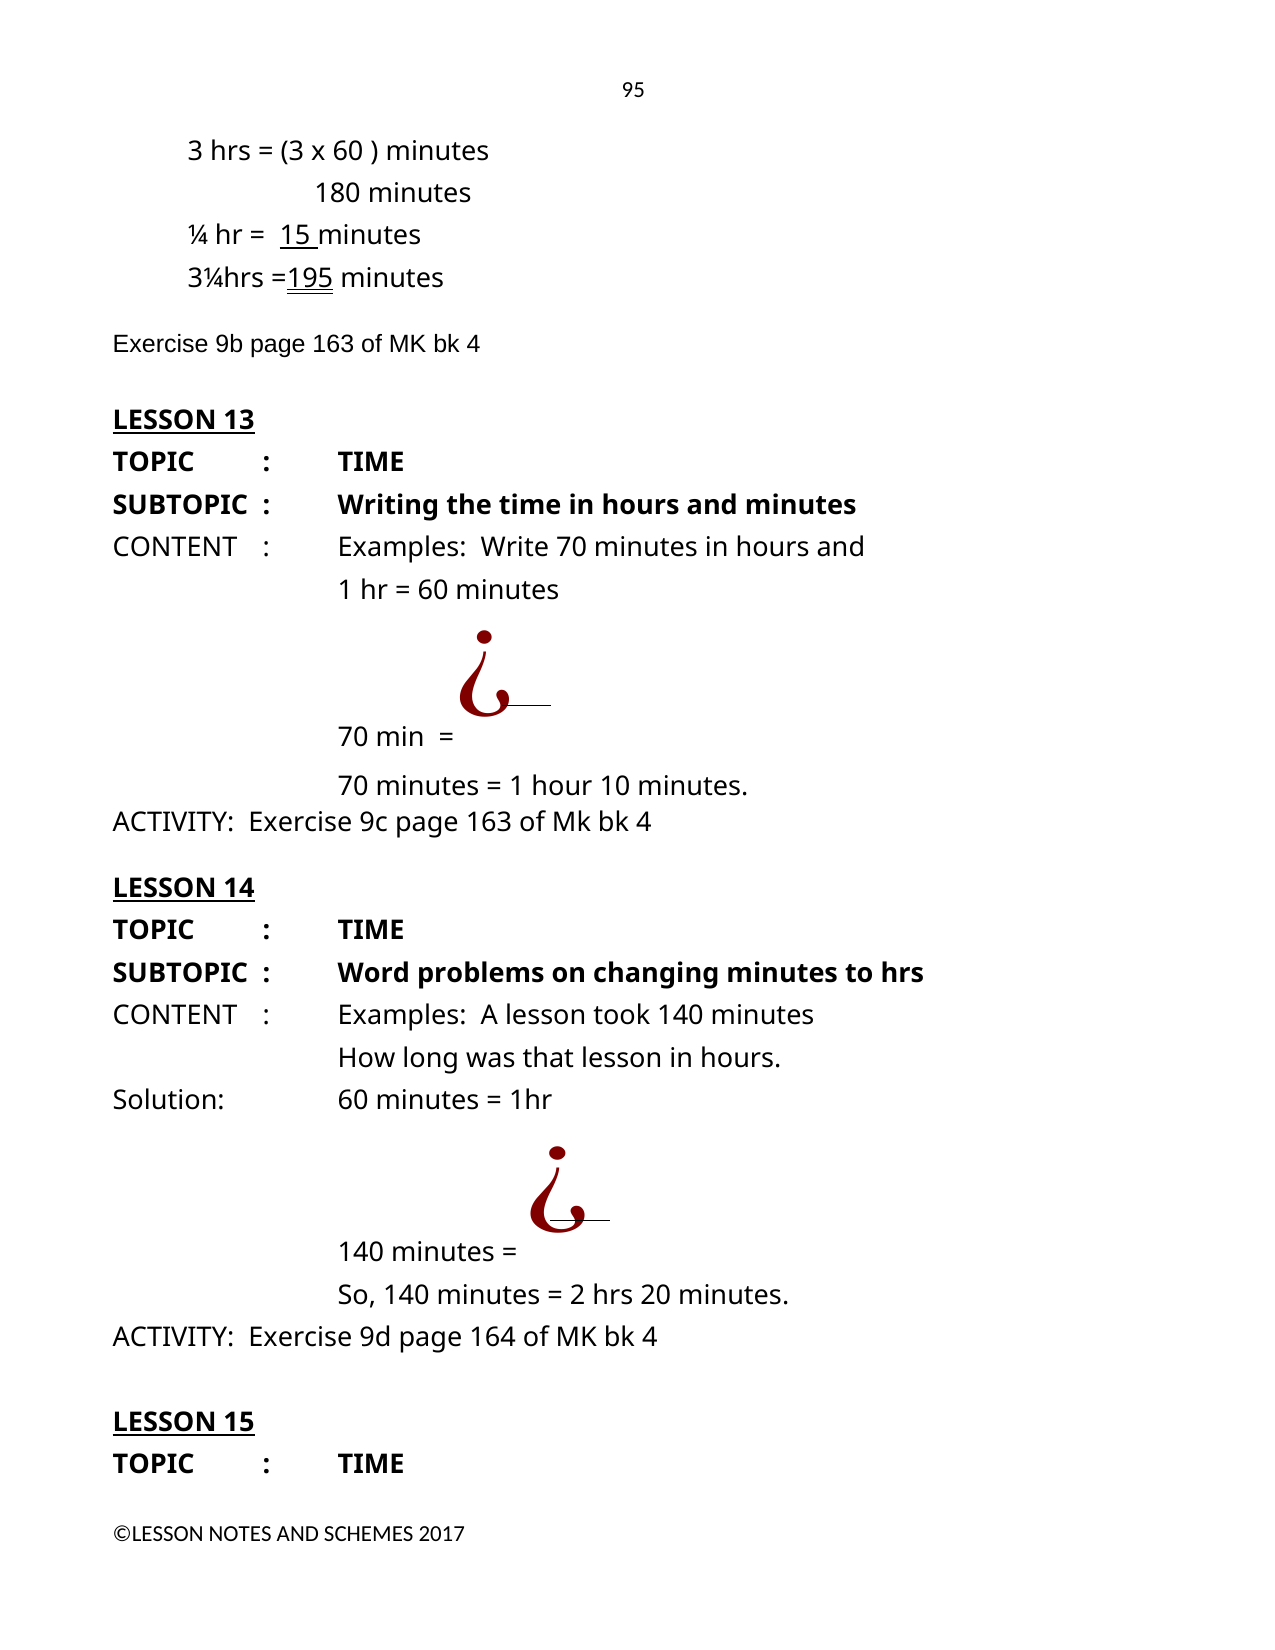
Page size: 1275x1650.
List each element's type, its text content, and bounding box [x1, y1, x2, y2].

text ¼ hr = 15 minutes [112, 216, 1153, 253]
text TOPIC : TIME [112, 1445, 1153, 1482]
text Solution: 60 minutes = 1hr [112, 1080, 1153, 1117]
text 180 minutes [112, 173, 1153, 210]
text SUBTOPIC : Writing the time in hours and minutes [112, 485, 1153, 522]
text TOPIC : TIME [112, 911, 1153, 948]
text CONTENT : Examples: A lesson took 140 minutes [112, 996, 1153, 1032]
text SUBTOPIC : Word problems on changing minutes to hrs [112, 953, 1153, 990]
text LESSON 15 [112, 1402, 1153, 1439]
text LESSON 13 [112, 401, 1153, 437]
text 1 hr = 60 minutes [112, 570, 1153, 607]
text How long was that lesson in hours. [112, 1038, 1153, 1075]
text 70 min = [112, 607, 1153, 754]
text 140 minutes = [112, 1123, 1153, 1270]
text ACTIVITY: Exercise 9c page 163 of Mk bk 4 [112, 803, 1153, 840]
text ACTIVITY: Exercise 9d page 164 of MK bk 4 [112, 1318, 1153, 1354]
text Exercise 9b page 163 of MK bk 4 [112, 329, 1153, 358]
text So, 140 minutes = 2 hrs 20 minutes. [112, 1275, 1153, 1312]
text LESSON 14 [112, 868, 1153, 905]
text 3 hrs = (3 x 60 ) minutes [112, 131, 1153, 168]
text 70 minutes = 1 hour 10 minutes. [262, 766, 1153, 803]
text CONTENT : Examples: Write 70 minutes in hours and [112, 528, 1153, 564]
text TOPIC : TIME [112, 443, 1153, 480]
text 3¼hrs =195 minutes [112, 258, 1153, 295]
